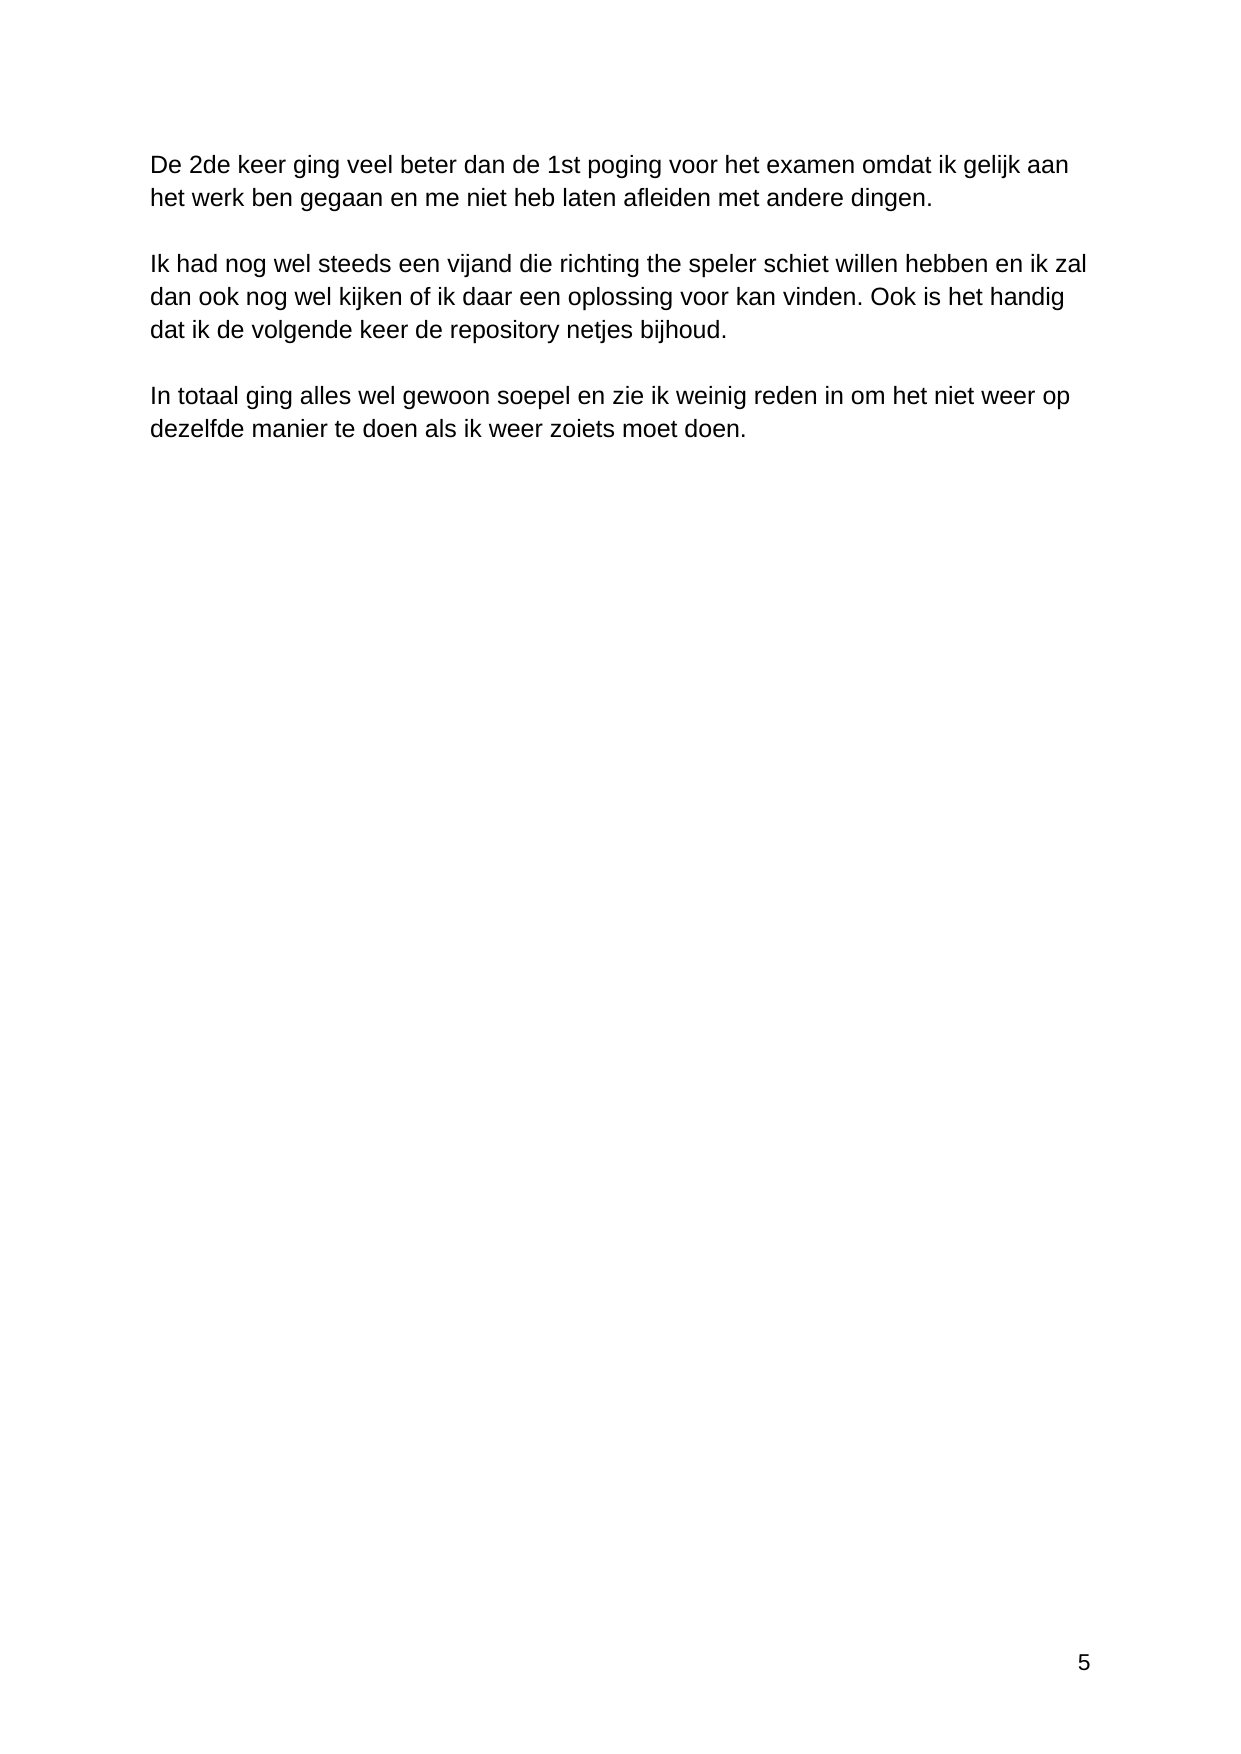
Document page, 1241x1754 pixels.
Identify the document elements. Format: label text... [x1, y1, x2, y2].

text De 2de keer ging veel beter dan de 1st poging voor het examen omdat ik gelijk aan het werk ben gegaan en me niet heb laten afleiden met andere dingen. [150, 150, 1090, 212]
text In totaal ging alles wel gewoon soepel en zie ik weinig reden in om het niet weer op dezelfde manier te doen als ik weer zoiets moet doen. [150, 381, 1090, 443]
text Ik had nog wel steeds een vijand die richting the speler schiet willen hebben en ik zal dan ook nog wel kijken of ik daar een oplossing voor kan vinden. Ook is het handig dat ik de volgende keer de repository netjes bijhoud. [150, 249, 1090, 344]
